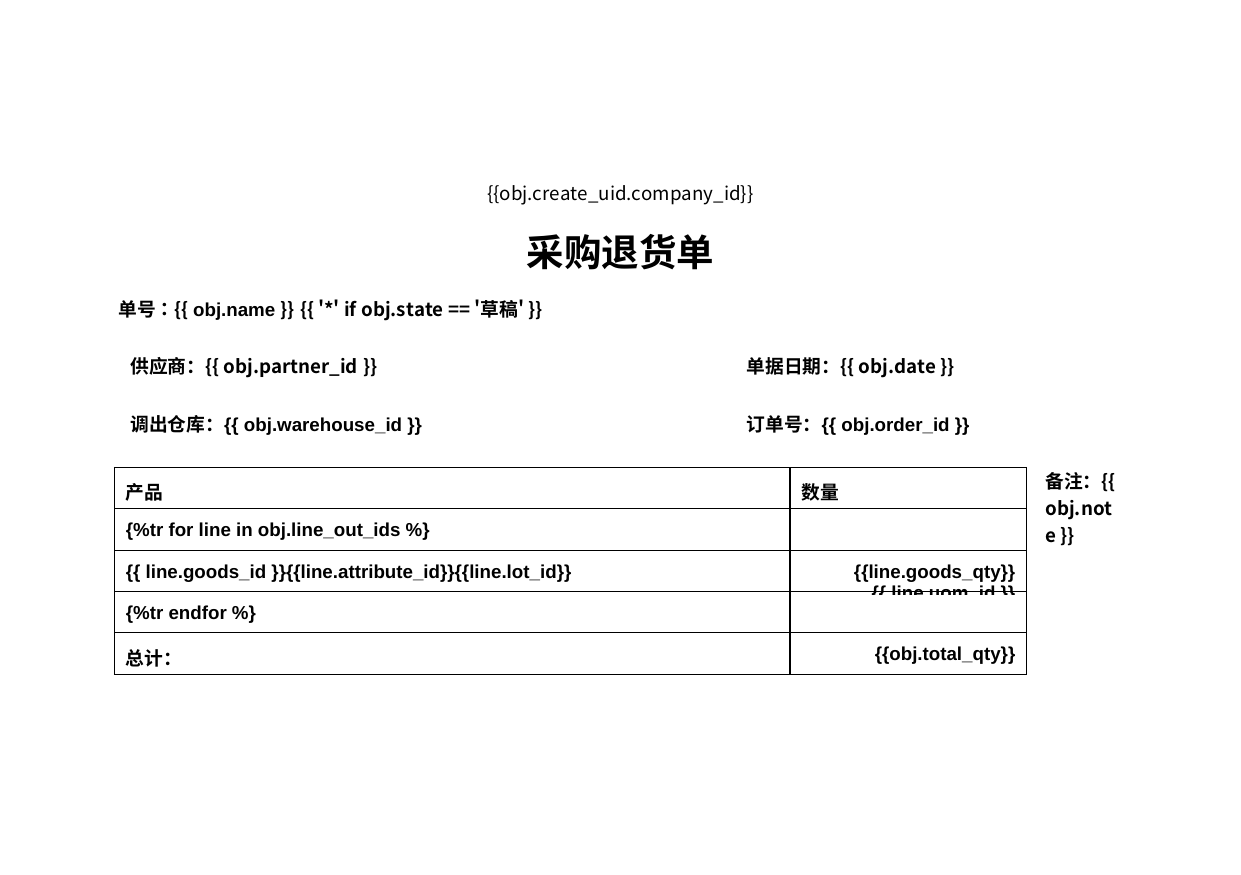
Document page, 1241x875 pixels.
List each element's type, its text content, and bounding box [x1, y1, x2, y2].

table_cell {%tr for line in obj.line_out_ids %} [115, 509, 789, 549]
table_cell [791, 509, 1026, 549]
text 备注：{{ obj.note }} [1027, 466, 1122, 548]
table_cell {{line.goods_qty}}{{ line.uom_id }} [791, 551, 1026, 591]
table_cell [791, 592, 1026, 632]
table_cell 调出仓库：{{ obj.warehouse_id }} [119, 394, 735, 451]
table_header 单据日期：{{ obj.date }} [735, 337, 1240, 394]
table_cell 订单号：{{ obj.order_id }} [735, 394, 1240, 451]
table_cell 总计： [115, 633, 789, 673]
text 单号：{{ obj.name }} {{ '*' if obj.state == '草稿' }} [118, 295, 1122, 322]
table_cell {{obj.total_qty}} [791, 633, 1026, 673]
table_header 数量 [791, 468, 1026, 508]
table_header 供应商：{{ obj.partner_id }} [119, 337, 735, 394]
text {{obj.create_uid.company_id}} [118, 178, 1122, 206]
table_header 产品 [115, 468, 789, 508]
table_cell {{ line.goods_id }}{{line.attribute_id}}{{line.lot_id}} [115, 551, 789, 591]
table_cell {%tr endfor %} [115, 592, 789, 632]
text 采购退货单 [118, 223, 1122, 277]
